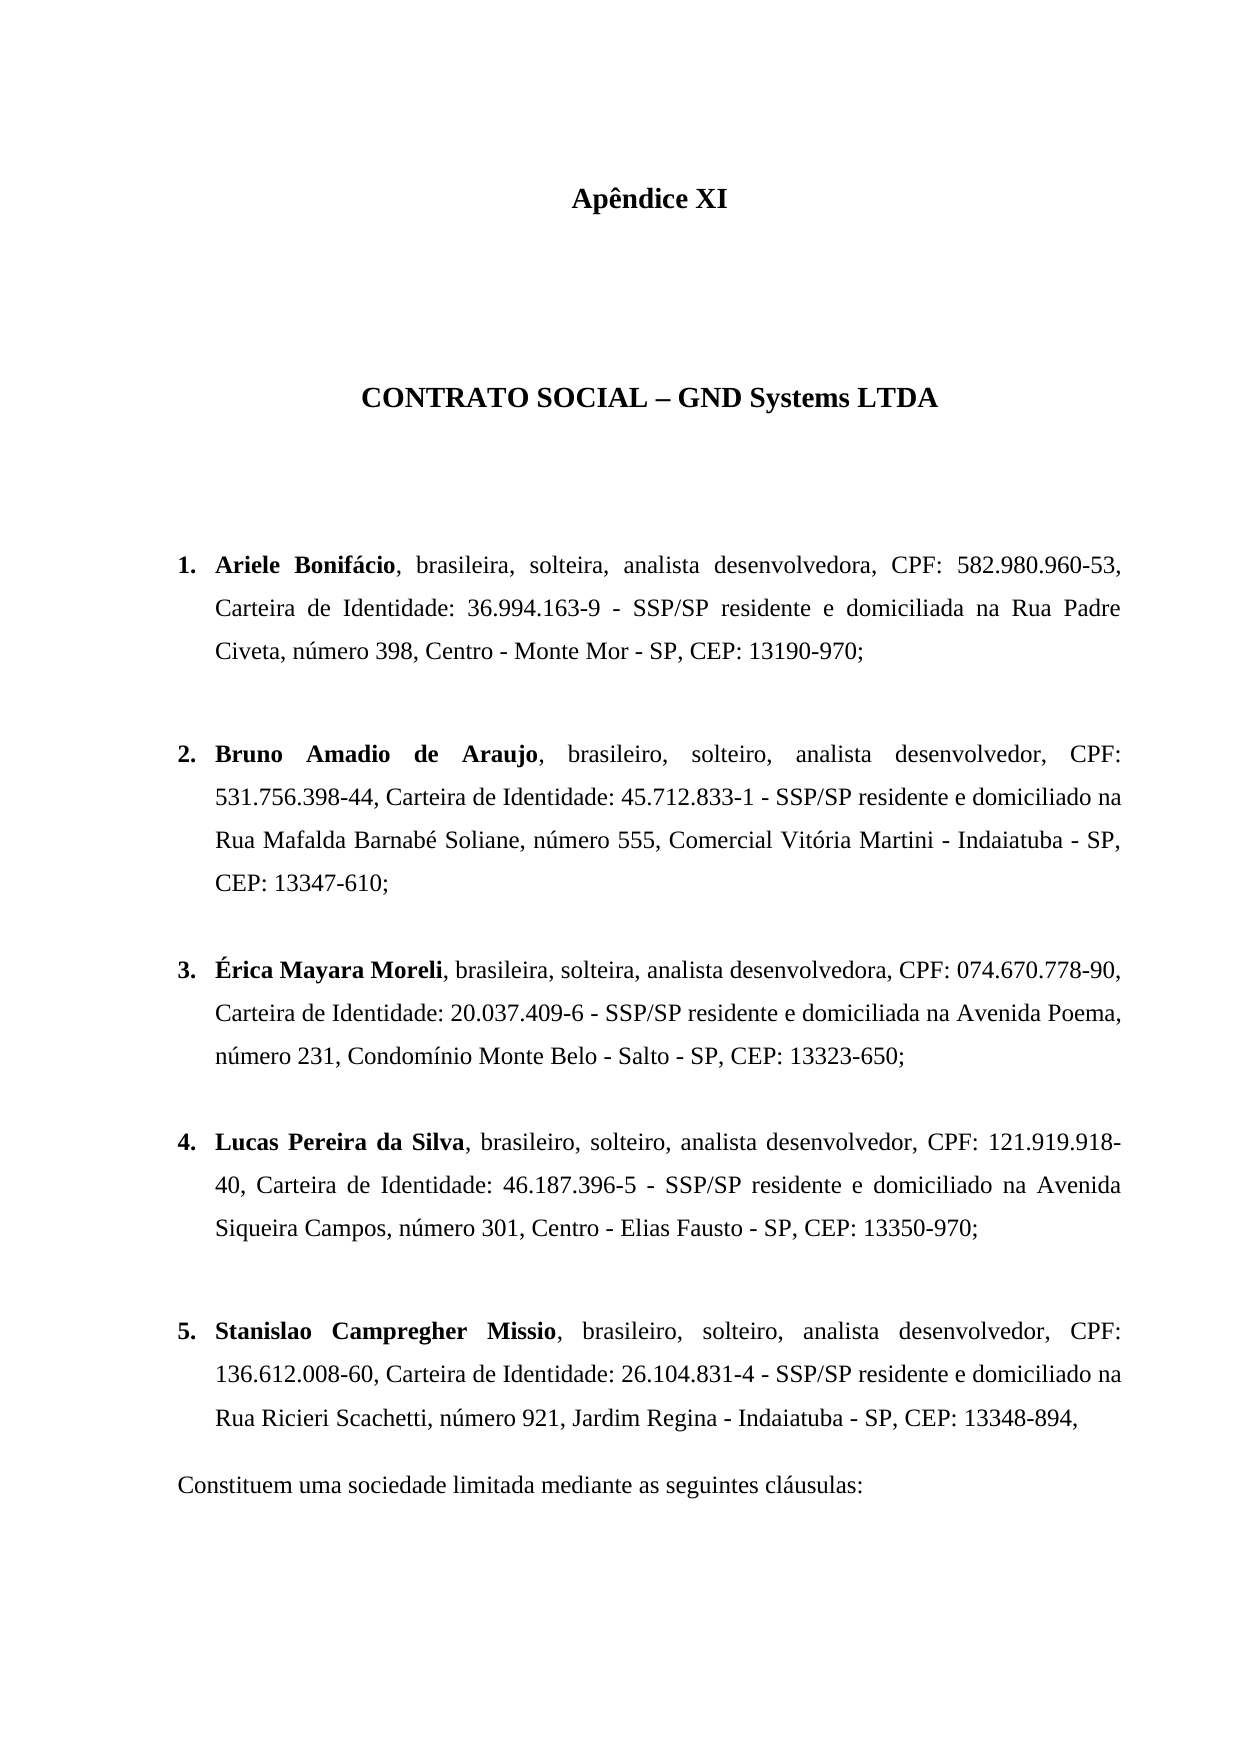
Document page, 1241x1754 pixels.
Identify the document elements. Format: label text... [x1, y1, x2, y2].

list Bruno Amadio de Araujo, brasileiro, solteiro, analista desenvolvedor, CPF: 531.756.398-44, Carteira de Identidade: 45.712.833-1 - SSP/SP residente e domiciliado na Rua Mafalda Barnabé Soliane, número 555, Comercial Vitória Martini - Indaiatuba - SP, CEP: 13347-610; [177, 739, 1122, 897]
list Stanislao Campregher Missio, brasileiro, solteiro, analista desenvolvedor, CPF: 136.612.008-60, Carteira de Identidade: 26.104.831-4 - SSP/SP residente e domiciliado na Rua Ricieri Scachetti, número 921, Jardim Regina - Indaiatuba - SP, CEP: 13348-894, [177, 1316, 1122, 1431]
title CONTRATO SOCIAL – GND Systems LTDA [177, 380, 1122, 413]
list Érica Mayara Moreli, brasileira, solteira, analista desenvolvedora, CPF: 074.670.778-90, Carteira de Identidade: 20.037.409-6 - SSP/SP residente e domiciliada na Avenida Poema, número 231, Condomínio Monte Belo - Salto - SP, CEP: 13323-650; [177, 955, 1122, 1070]
subtitle Apêndice XI [177, 181, 1122, 215]
list Lucas Pereira da Silva, brasileiro, solteiro, analista desenvolvedor, CPF: 121.919.918-40, Carteira de Identidade: 46.187.396-5 - SSP/SP residente e domiciliado na Avenida Siqueira Campos, número 301, Centro - Elias Fausto - SP, CEP: 13350-970; [177, 1127, 1122, 1242]
list Ariele Bonifácio, brasileira, solteira, analista desenvolvedora, CPF: 582.980.960-53, Carteira de Identidade: 36.994.163-9 - SSP/SP residente e domiciliada na Rua Padre Civeta, número 398, Centro - Monte Mor - SP, CEP: 13190-970; [177, 550, 1122, 665]
text Constituem uma sociedade limitada mediante as seguintes cláusulas: [177, 1470, 1122, 1498]
